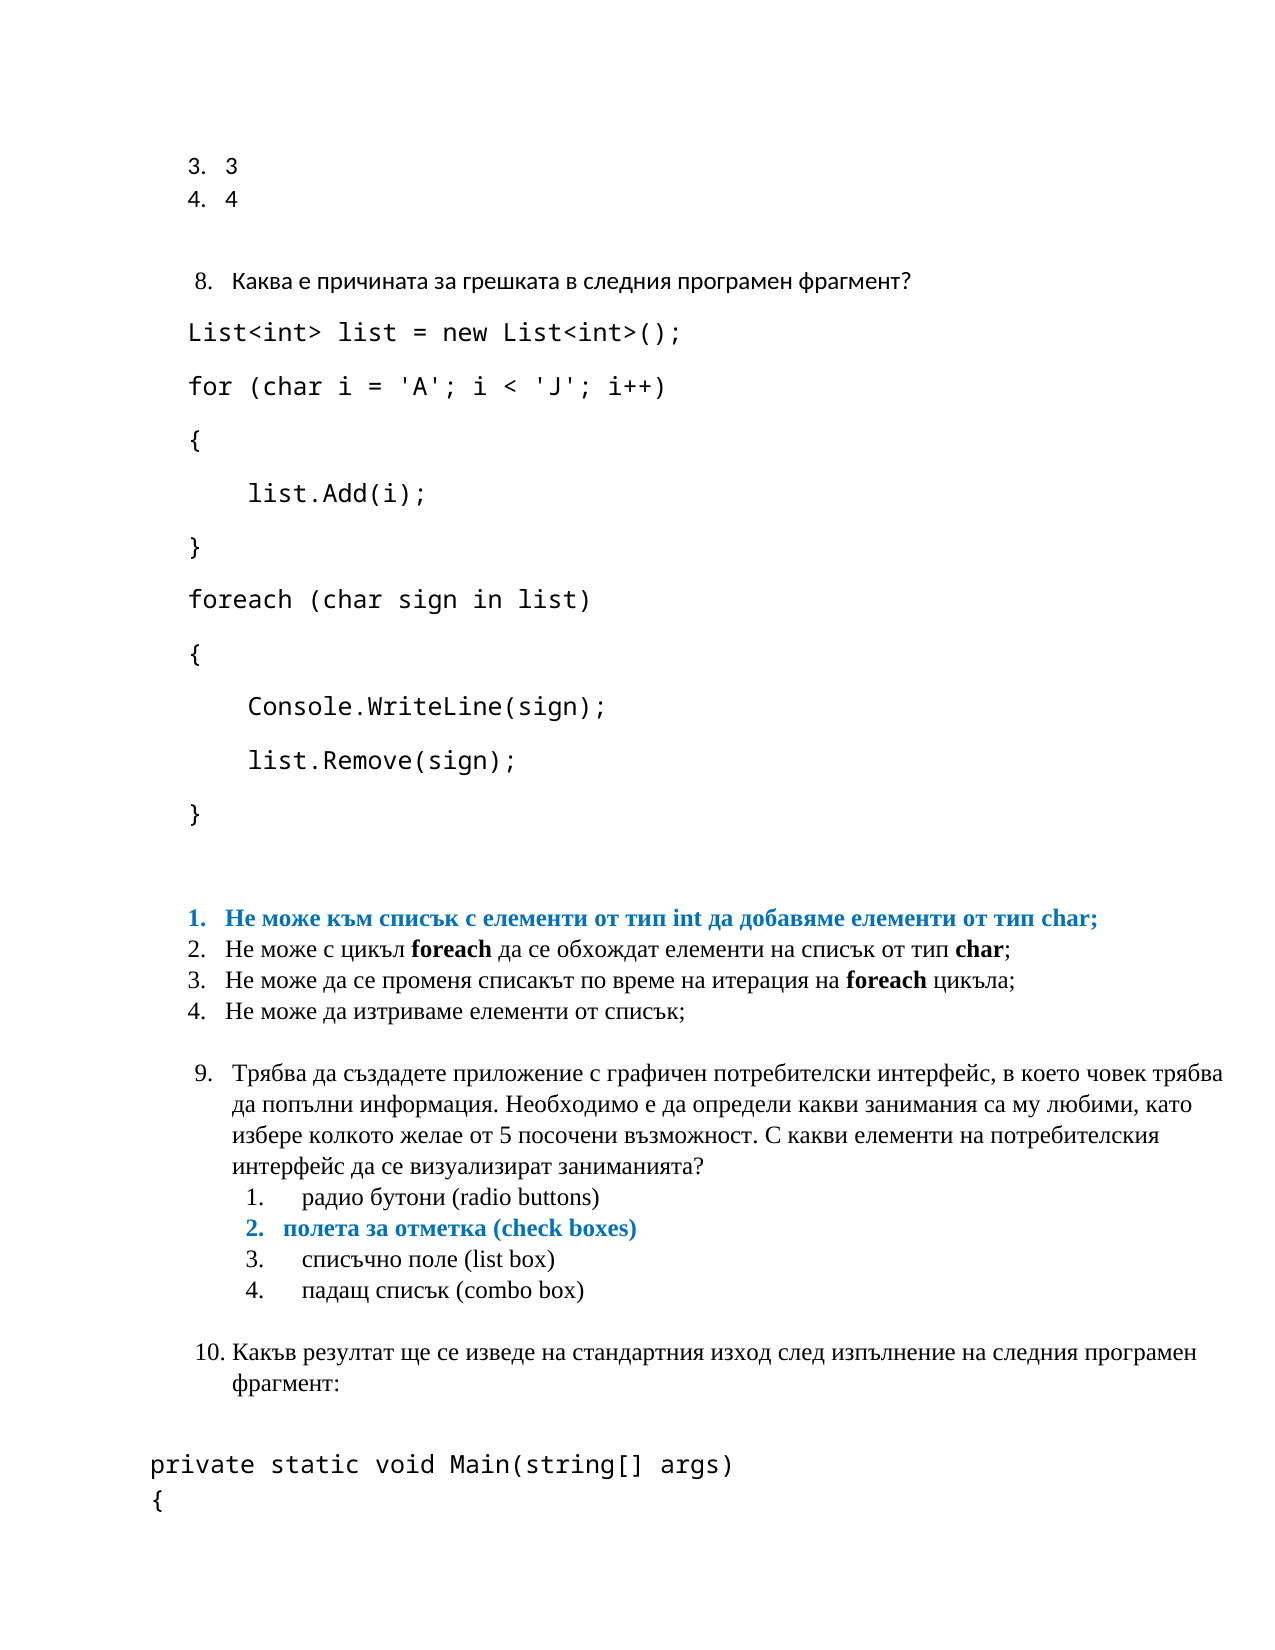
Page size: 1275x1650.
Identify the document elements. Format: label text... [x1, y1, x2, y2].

text list.Remove(sign); [187, 742, 1226, 777]
text list.Add(i); [187, 475, 1226, 509]
list Не може с цикъл foreach да се обхождат елементи на списък от тип char; [187, 934, 1226, 963]
list 4 [187, 183, 1226, 213]
text { [187, 422, 1226, 456]
text for (char i = 'A'; i < 'J'; i++) [187, 368, 1226, 402]
text } [187, 796, 1226, 830]
text private static void Main(string[] args) [150, 1447, 1226, 1481]
list 3 [187, 150, 1226, 181]
list полета за отметка (check boxes) [245, 1213, 1226, 1242]
list списъчно поле (list box) [245, 1244, 1226, 1273]
list падащ списък (combo box) [245, 1275, 1226, 1304]
list радио бутони (radio buttons) [245, 1182, 1226, 1211]
text { [150, 1481, 1226, 1515]
list Не може да се променя списакът по време на итерация на foreach цикъла; [187, 965, 1226, 994]
list Трябва да създадете приложение с графичен потребителски интерфейс, в което човек трябва да попълни информация. Необходимо е да определи какви занимания са му любими, като избере колкото желае от 5 посочени възможност. С какви елементи на потребителския интерфейс да се визуализират заниманията? [194, 1058, 1226, 1180]
text Console.WriteLine(sign); [187, 689, 1226, 723]
list Какъв резултат ще се изведе на стандартния изход след изпълнение на следния програмен фрагмент: [194, 1337, 1226, 1397]
list Не може да изтриваме елементи от списък; [187, 996, 1226, 1025]
list Не може към списък с елементи от тип int да добавяме елементи от тип char; [187, 903, 1226, 932]
text foreach (char sign in list) [187, 582, 1226, 616]
text } [187, 529, 1226, 563]
list Каква е причината за грешката в следния програмен фрагмент? [194, 265, 1226, 296]
text List<int> list = new List<int>(); [187, 315, 1226, 349]
text { [187, 636, 1226, 670]
